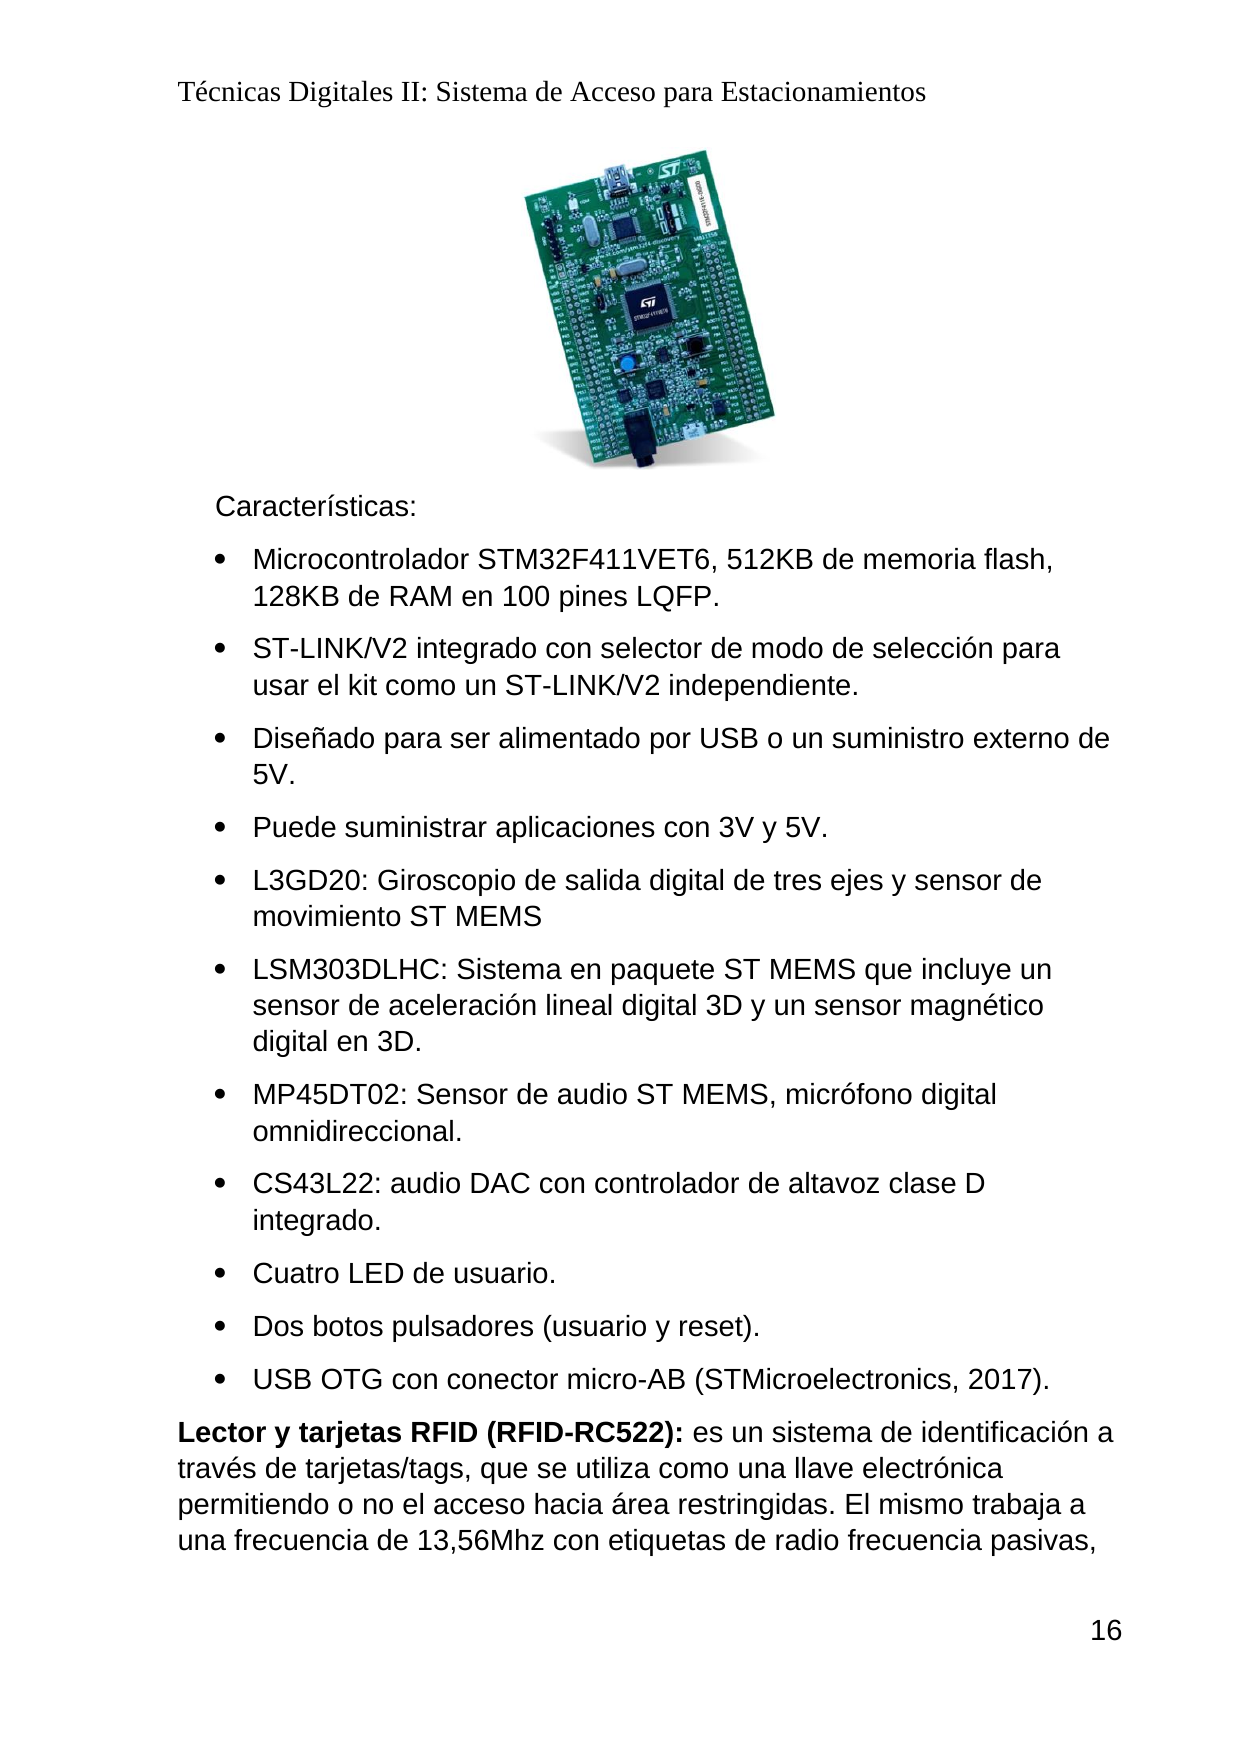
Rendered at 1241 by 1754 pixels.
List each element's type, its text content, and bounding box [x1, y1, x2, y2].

picture [495, 147, 804, 470]
list USB OTG con conector micro-AB (STMicroelectronics, 2017). [215, 1362, 1122, 1395]
list LSM303DLHC: Sistema en paquete ST MEMS que incluye un sensor de aceleración lineal digital 3D y un sensor magnético digital en 3D. [215, 952, 1122, 1058]
list Microcontrolador STM32F411VET6, 512KB de memoria flash, 128KB de RAM en 100 pines LQFP. [215, 542, 1122, 612]
list Diseñado para ser alimentado por USB o un suministro externo de 5V. [215, 721, 1122, 791]
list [177, 1415, 1122, 1557]
list Dos botos pulsadores (usuario y reset). [215, 1309, 1122, 1342]
list L3GD20: Giroscopio de salida digital de tres ejes y sensor de movimiento ST MEMS [215, 863, 1122, 933]
list MP45DT02: Sensor de audio ST MEMS, micrófono digital omnidireccional. [215, 1077, 1122, 1147]
list Características: [215, 489, 1122, 523]
list Cuatro LED de usuario. [215, 1256, 1122, 1289]
list CS43L22: audio DAC con controlador de altavoz clase D integrado. [215, 1166, 1122, 1236]
list ST-LINK/V2 integrado con selector de modo de selección para usar el kit como un ST-LINK/V2 independiente. [215, 631, 1122, 701]
list Puede suministrar aplicaciones con 3V y 5V. [215, 810, 1122, 843]
